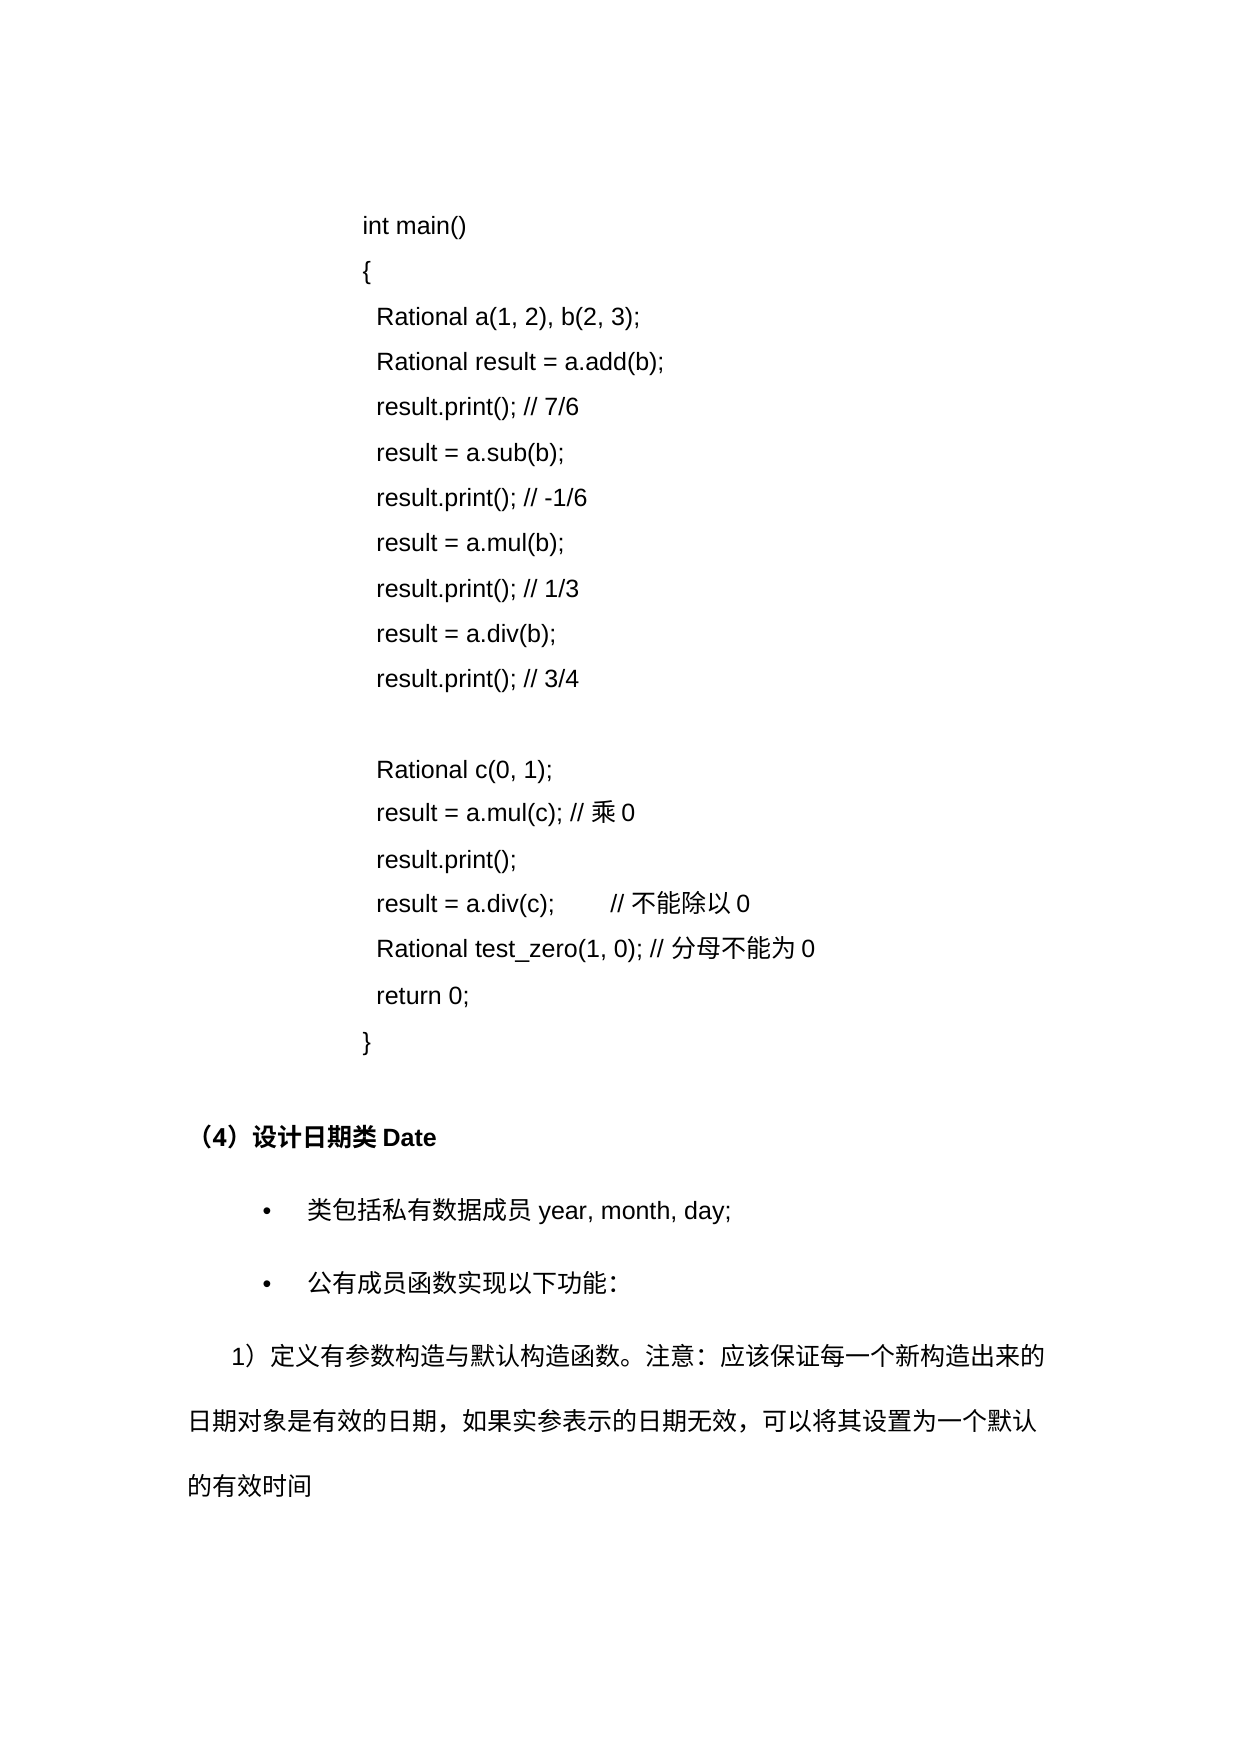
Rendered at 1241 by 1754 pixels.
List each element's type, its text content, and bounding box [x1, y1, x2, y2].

text result.print(); // 7/6 [319, 383, 1053, 421]
text result = a.sub(b); [319, 429, 1053, 466]
text result.print(); [319, 837, 1053, 874]
text 1）定义有参数构造与默认构造函数。注意：应该保证每一个新构造出来的日期对象是有效的日期，如果实参表示的日期无效，可以将其设置为一个默认的有效时间 [187, 1322, 1053, 1517]
text result = a.div(c); // 不能除以0 [319, 882, 1053, 919]
text Rational a(1, 2), b(2, 3); [319, 293, 1053, 330]
text int main() [319, 202, 1053, 240]
text Rational test_zero(1, 0); // 分母不能为0 [319, 927, 1053, 965]
text • 公有成员函数实现以下功能： [262, 1249, 1053, 1314]
text } [319, 1018, 1053, 1055]
text result = a.mul(b); [319, 519, 1053, 557]
text result.print(); // 1/3 [319, 565, 1053, 602]
text Rational c(0, 1); [319, 746, 1053, 783]
text Rational result = a.add(b); [319, 338, 1053, 376]
text result.print(); // 3/4 [319, 655, 1053, 693]
text { [319, 248, 1053, 285]
text return 0; [319, 973, 1053, 1010]
text result = a.mul(c); // 乘0 [319, 791, 1053, 829]
text • 类包括私有数据成员 year, month, day; [262, 1176, 1053, 1241]
text result.print(); // -1/6 [319, 474, 1053, 512]
text （4）设计日期类 Date [187, 1103, 1053, 1168]
text result = a.div(b); [319, 610, 1053, 648]
